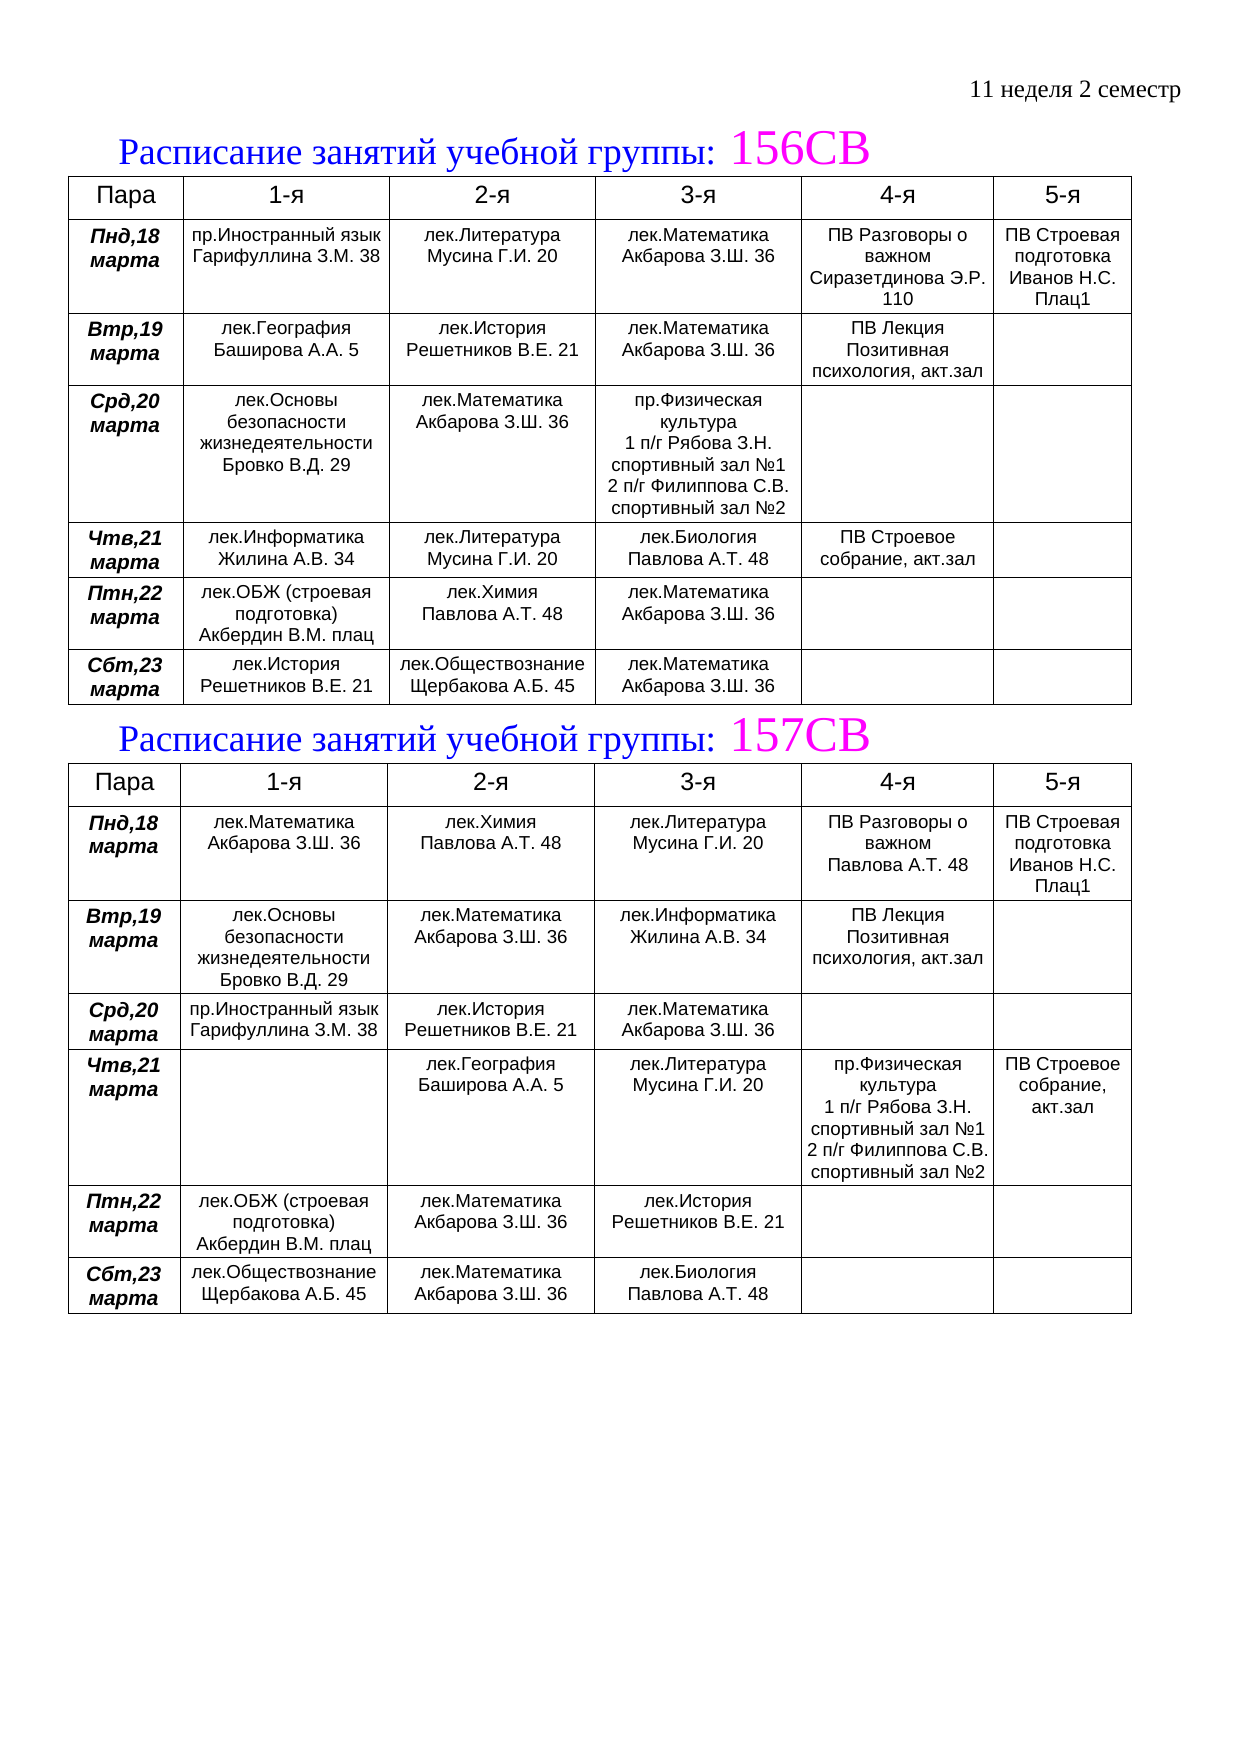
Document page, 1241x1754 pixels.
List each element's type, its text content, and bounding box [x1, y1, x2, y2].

table_cell лек.ОБЖ (строевая подготовка) Акбердин В.М. плац [181, 1186, 387, 1257]
table_cell Птн,22 марта [69, 578, 183, 649]
table_cell [802, 650, 993, 704]
table_cell лек.История Решетников В.Е. 21 [390, 314, 595, 385]
table_cell ПВ Строевое собрание, акт.зал [994, 1050, 1131, 1185]
table_cell лек.Математика Акбарова З.Ш. 36 [596, 220, 801, 313]
table_header 5-я [994, 177, 1131, 219]
table_cell лек.Литература Мусина Г.И. 20 [595, 807, 801, 900]
table_cell лек.ОБЖ (строевая подготовка) Акбердин В.М. плац [184, 578, 389, 649]
table_cell лек.Основы безопасности жизнедеятельности Бровко В.Д. 29 [184, 386, 389, 522]
table_cell лек.Литература Мусина Г.И. 20 [390, 523, 595, 577]
table_header 4-я [802, 177, 993, 219]
table_cell лек.Литература Мусина Г.И. 20 [595, 1050, 801, 1185]
table_cell лек.География Баширова А.А. 5 [388, 1050, 594, 1185]
table_header 1-я [181, 764, 387, 806]
table_header 3-я [595, 764, 801, 806]
table_cell Чтв,21 марта [69, 1050, 180, 1185]
table_cell лек.Литература Мусина Г.И. 20 [390, 220, 595, 313]
table_cell ПВ Лекция Позитивная психология, акт.зал [802, 314, 993, 385]
table_cell [994, 650, 1131, 704]
table_header 1-я [184, 177, 389, 219]
table_cell пр.Иностранный язык Гарифуллина З.М. 38 [181, 994, 387, 1048]
table_cell [994, 1186, 1131, 1257]
table_cell лек.Обществознание Щербакова А.Б. 45 [181, 1258, 387, 1312]
table_cell лек.Химия Павлова А.Т. 48 [390, 578, 595, 649]
table_cell лек.История Решетников В.Е. 21 [388, 994, 594, 1048]
table_cell Срд,20 марта [69, 994, 180, 1048]
text Расписание занятий учебной группы: 156СВ [118, 118, 1181, 176]
table_header 2-я [388, 764, 594, 806]
table_cell ПВ Строевая подготовка Иванов Н.С. Плац1 [994, 807, 1131, 900]
table_cell [181, 1050, 387, 1185]
table_cell лек.История Решетников В.Е. 21 [595, 1186, 801, 1257]
table_cell [802, 994, 993, 1048]
table_cell пр.Физическая культура 1 п/г Рябова З.Н. спортивный зал №1 2 п/г Филиппова С.В. спортивный зал №2 [802, 1050, 993, 1185]
table_header 3-я [596, 177, 801, 219]
table_cell [994, 386, 1131, 522]
table_cell лек.Математика Акбарова З.Ш. 36 [388, 901, 594, 993]
table_cell Птн,22 марта [69, 1186, 180, 1257]
table_cell лек.Математика Акбарова З.Ш. 36 [596, 650, 801, 704]
table_cell [994, 1258, 1131, 1312]
table_cell Втр,19 марта [69, 314, 183, 385]
table_cell лек.Биология Павлова А.Т. 48 [595, 1258, 801, 1312]
table_cell [994, 314, 1131, 385]
table_cell ПВ Разговоры о важном Павлова А.Т. 48 [802, 807, 993, 900]
table_cell лек.Обществознание Щербакова А.Б. 45 [390, 650, 595, 704]
table_cell ПВ Лекция Позитивная психология, акт.зал [802, 901, 993, 993]
table_cell [802, 1186, 993, 1257]
table_cell Пнд,18 марта [69, 807, 180, 900]
table_cell лек.Химия Павлова А.Т. 48 [388, 807, 594, 900]
table_cell пр.Иностранный язык Гарифуллина З.М. 38 [184, 220, 389, 313]
table_cell лек.Математика Акбарова З.Ш. 36 [388, 1186, 594, 1257]
table_cell Чтв,21 марта [69, 523, 183, 577]
table_cell ПВ Строевая подготовка Иванов Н.С. Плац1 [994, 220, 1131, 313]
table_cell лек.География Баширова А.А. 5 [184, 314, 389, 385]
table_cell пр.Физическая культура 1 п/г Рябова З.Н. спортивный зал №1 2 п/г Филиппова С.В. спортивный зал №2 [596, 386, 801, 522]
table_cell Втр,19 марта [69, 901, 180, 993]
table_header 2-я [390, 177, 595, 219]
table_cell [994, 901, 1131, 993]
table_cell лек.Математика Акбарова З.Ш. 36 [596, 578, 801, 649]
table_cell [994, 578, 1131, 649]
table_cell Сбт,23 марта [69, 650, 183, 704]
table_cell [802, 1258, 993, 1312]
table_cell [994, 994, 1131, 1048]
table_cell [802, 386, 993, 522]
table_cell лек.Математика Акбарова З.Ш. 36 [595, 994, 801, 1048]
table_cell Сбт,23 марта [69, 1258, 180, 1312]
table_cell Пнд,18 марта [69, 220, 183, 313]
table_cell лек.Основы безопасности жизнедеятельности Бровко В.Д. 29 [181, 901, 387, 993]
table_cell лек.История Решетников В.Е. 21 [184, 650, 389, 704]
table_header 4-я [802, 764, 993, 806]
table_cell лек.Математика Акбарова З.Ш. 36 [596, 314, 801, 385]
table_cell [802, 578, 993, 649]
table_cell лек.Математика Акбарова З.Ш. 36 [388, 1258, 594, 1312]
table_cell лек.Информатика Жилина А.В. 34 [184, 523, 389, 577]
table_header Пара [69, 764, 180, 806]
table_cell лек.Математика Акбарова З.Ш. 36 [390, 386, 595, 522]
text Расписание занятий учебной группы: 157СВ [118, 705, 1181, 762]
table_cell ПВ Строевое собрание, акт.зал [802, 523, 993, 577]
table_cell лек.Математика Акбарова З.Ш. 36 [181, 807, 387, 900]
table_cell [994, 523, 1131, 577]
table_cell лек.Биология Павлова А.Т. 48 [596, 523, 801, 577]
table_header Пара [69, 177, 183, 219]
table_cell ПВ Разговоры о важном Сиразетдинова Э.Р. 110 [802, 220, 993, 313]
table_cell лек.Информатика Жилина А.В. 34 [595, 901, 801, 993]
table_cell Срд,20 марта [69, 386, 183, 522]
table_header 5-я [994, 764, 1131, 806]
